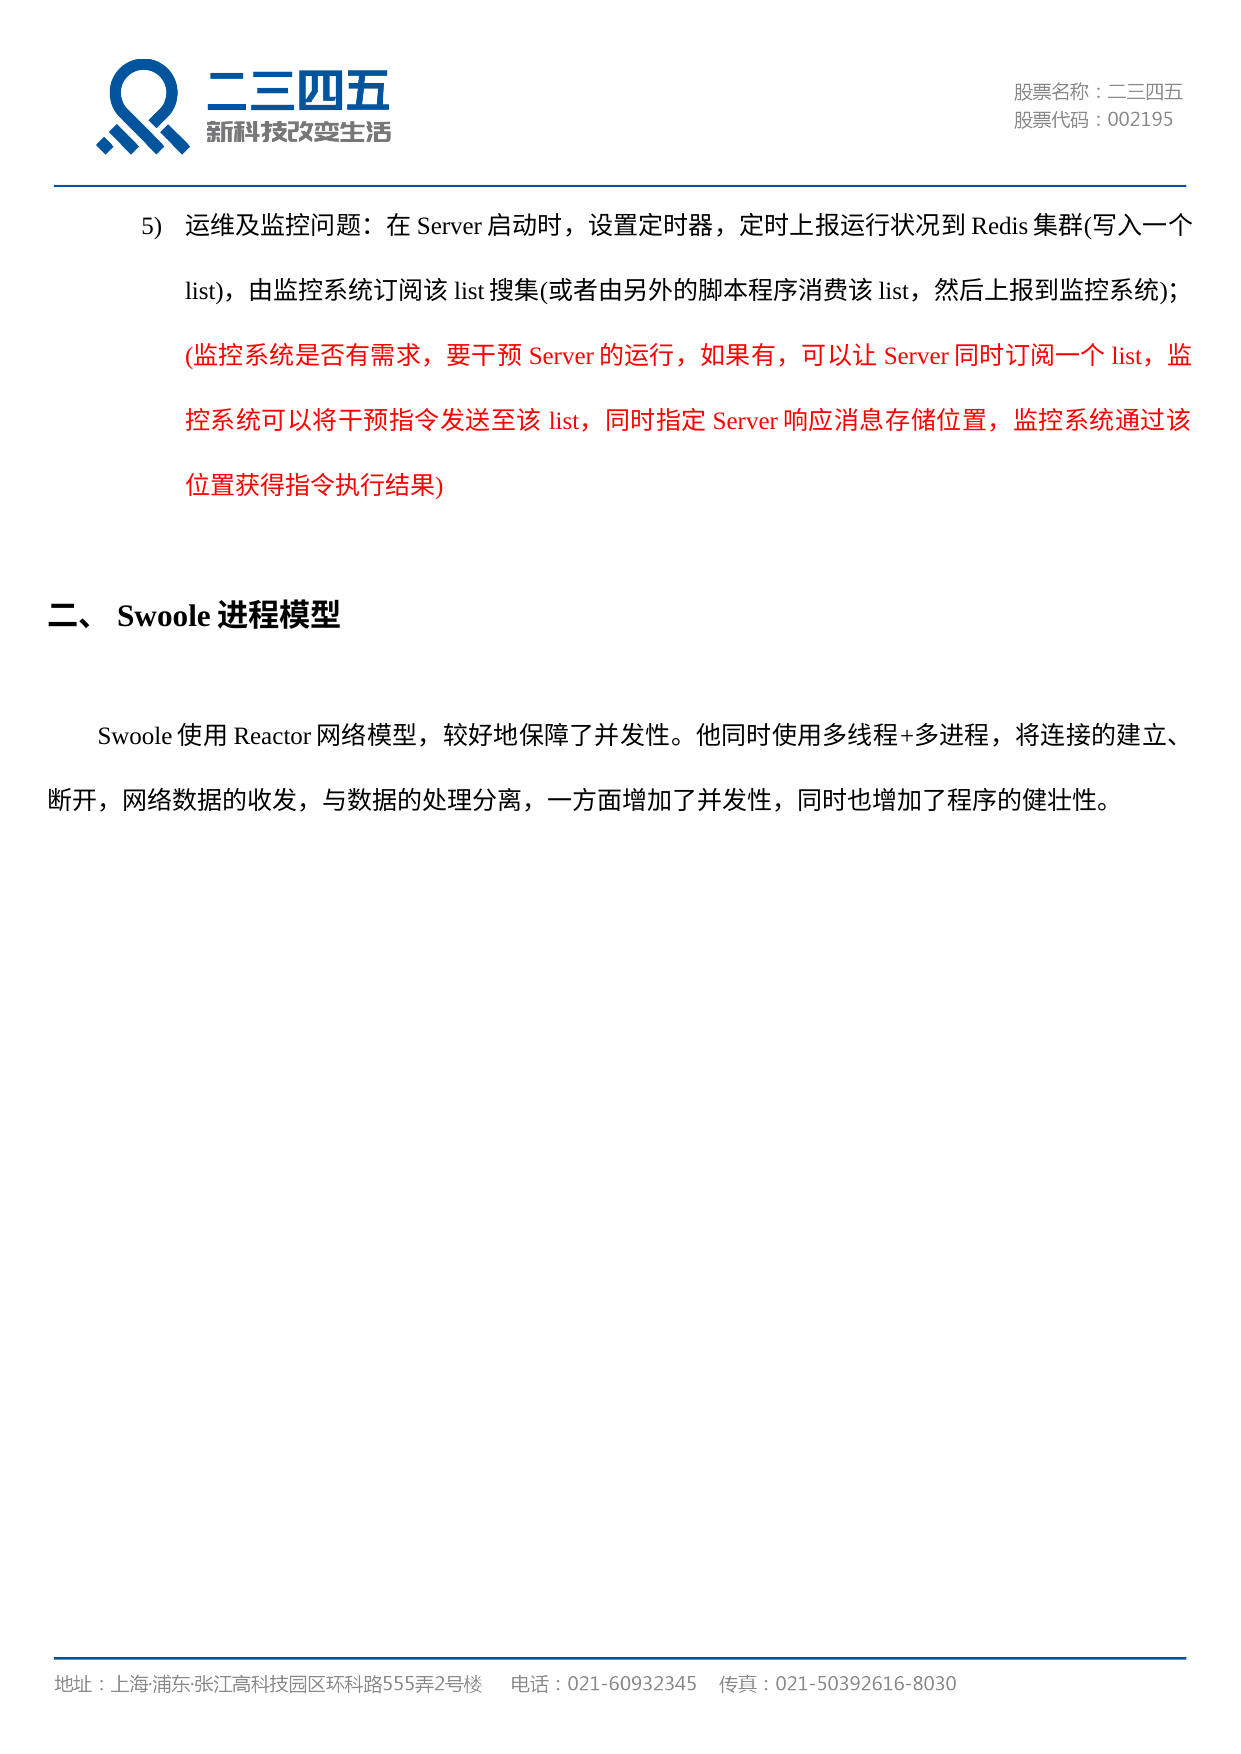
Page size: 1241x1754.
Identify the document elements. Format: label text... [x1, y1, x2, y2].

text Swoole使用Reactor网络模型，较好地保障了并发性。他同时使用多线程+多进程，将连接的建立、断开，网络数据的收发，与数据的处理分离，一方面增加了并发性，同时也增加了程序的健壮性。 [47, 701, 1193, 831]
picture [53, 59, 1187, 187]
text Swoole进程模型 [47, 581, 1193, 646]
picture [53, 1657, 1187, 1695]
list 运维及监控问题：在Server启动时，设置定时器，定时上报运行状况到Redis集群(写入一个list)，由监控系统订阅该list搜集(或者由另外的脚本程序消费该list，然后上报到监控系统)；(监控系统是否有需求，要干预Server的运行，如果有，可以让Server同时订阅一个list，监控系统可以将干预指令发送至该list，同时指定Server响应消息存储位置，监控系统通过该位置获得指令执行结果) [141, 191, 1193, 516]
